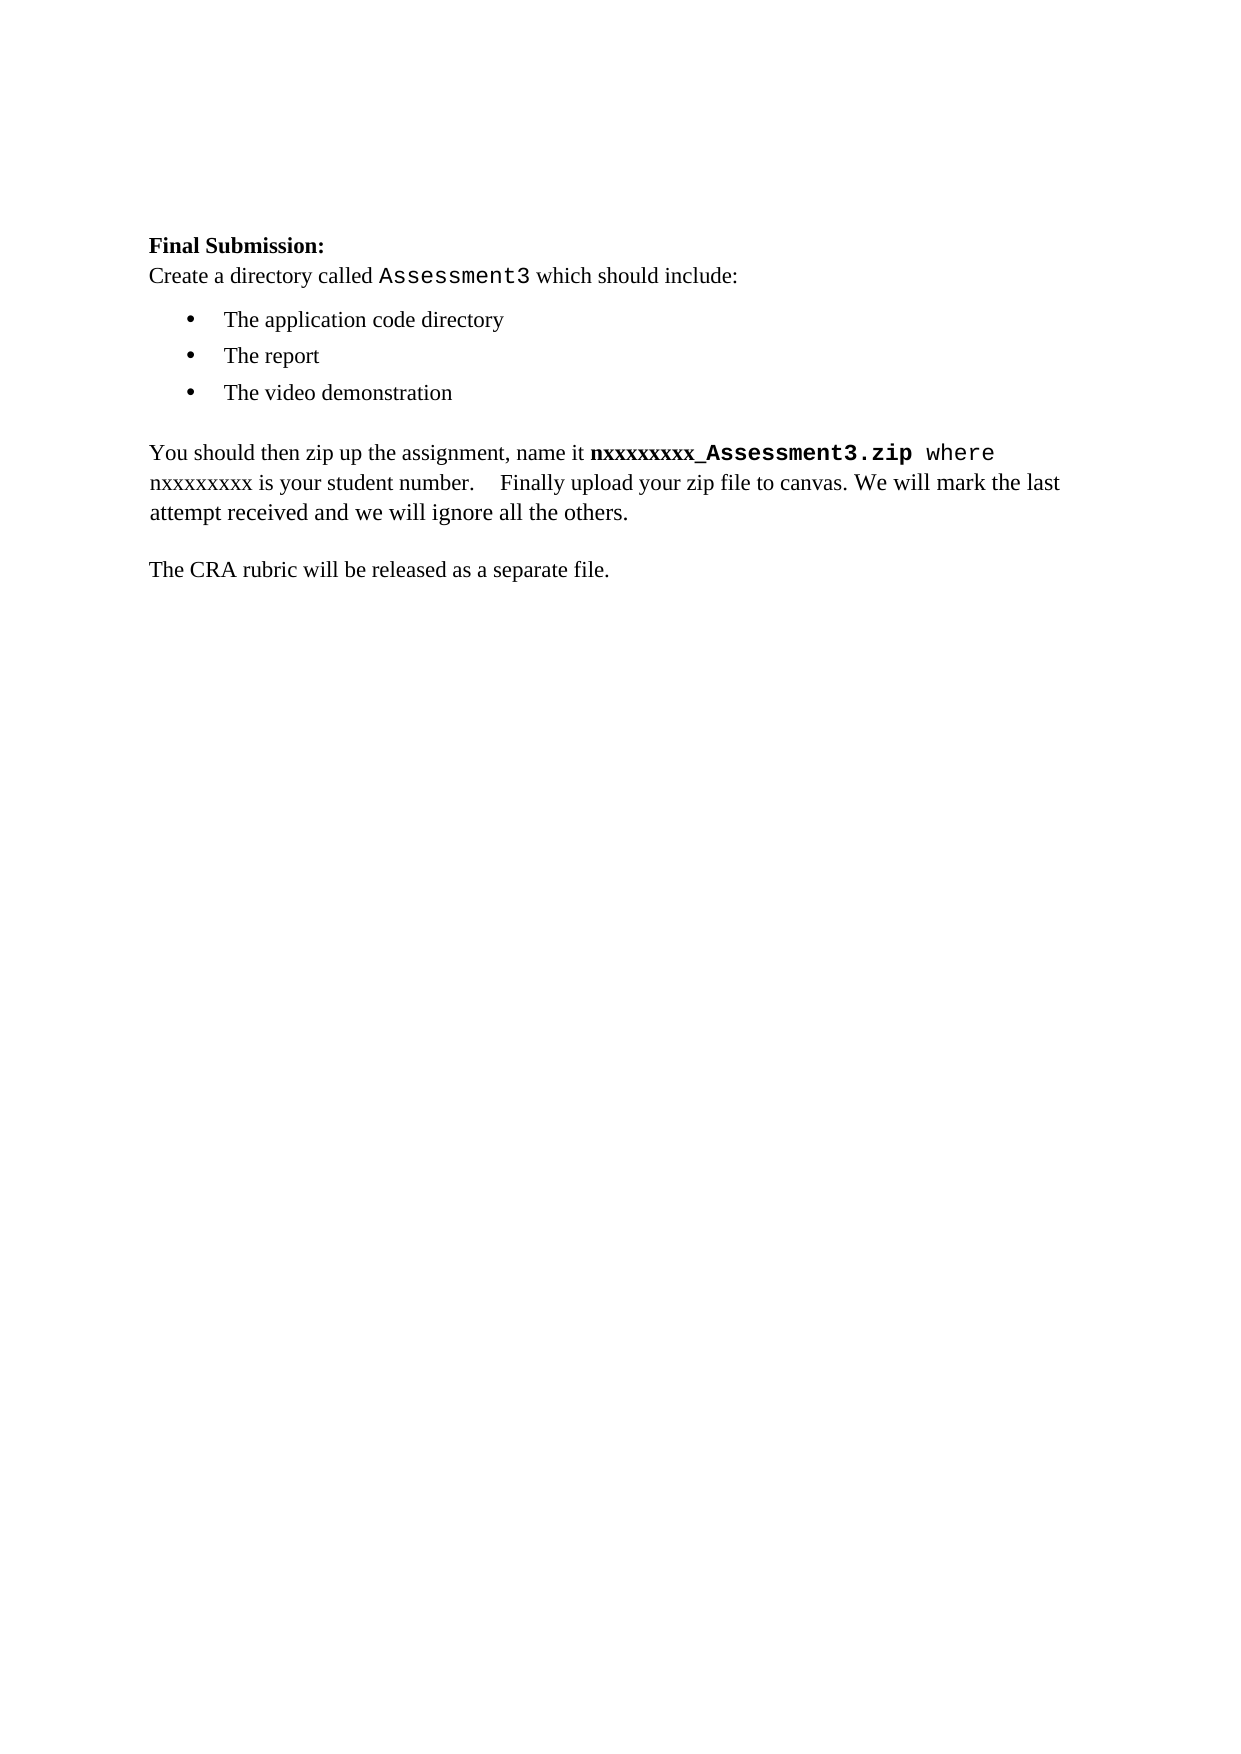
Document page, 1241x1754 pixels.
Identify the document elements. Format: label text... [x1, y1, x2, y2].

text The CRA rubric will be released as a separate file. [148, 556, 1083, 582]
text Create a directory called Assessment3 which should include: [148, 263, 1083, 291]
list The application code directory [186, 304, 1083, 333]
list The report [186, 341, 1083, 369]
list The video demonstration [186, 377, 1083, 406]
text Final Submission: [148, 232, 1091, 258]
text You should then zip up the assignment, name it nxxxxxxxx_Assessment3.zip where nxxxxxxxx is your student number. Finally upload your zip file to canvas. We will mark the last attempt received and we will ignore all the others. [148, 439, 1091, 526]
